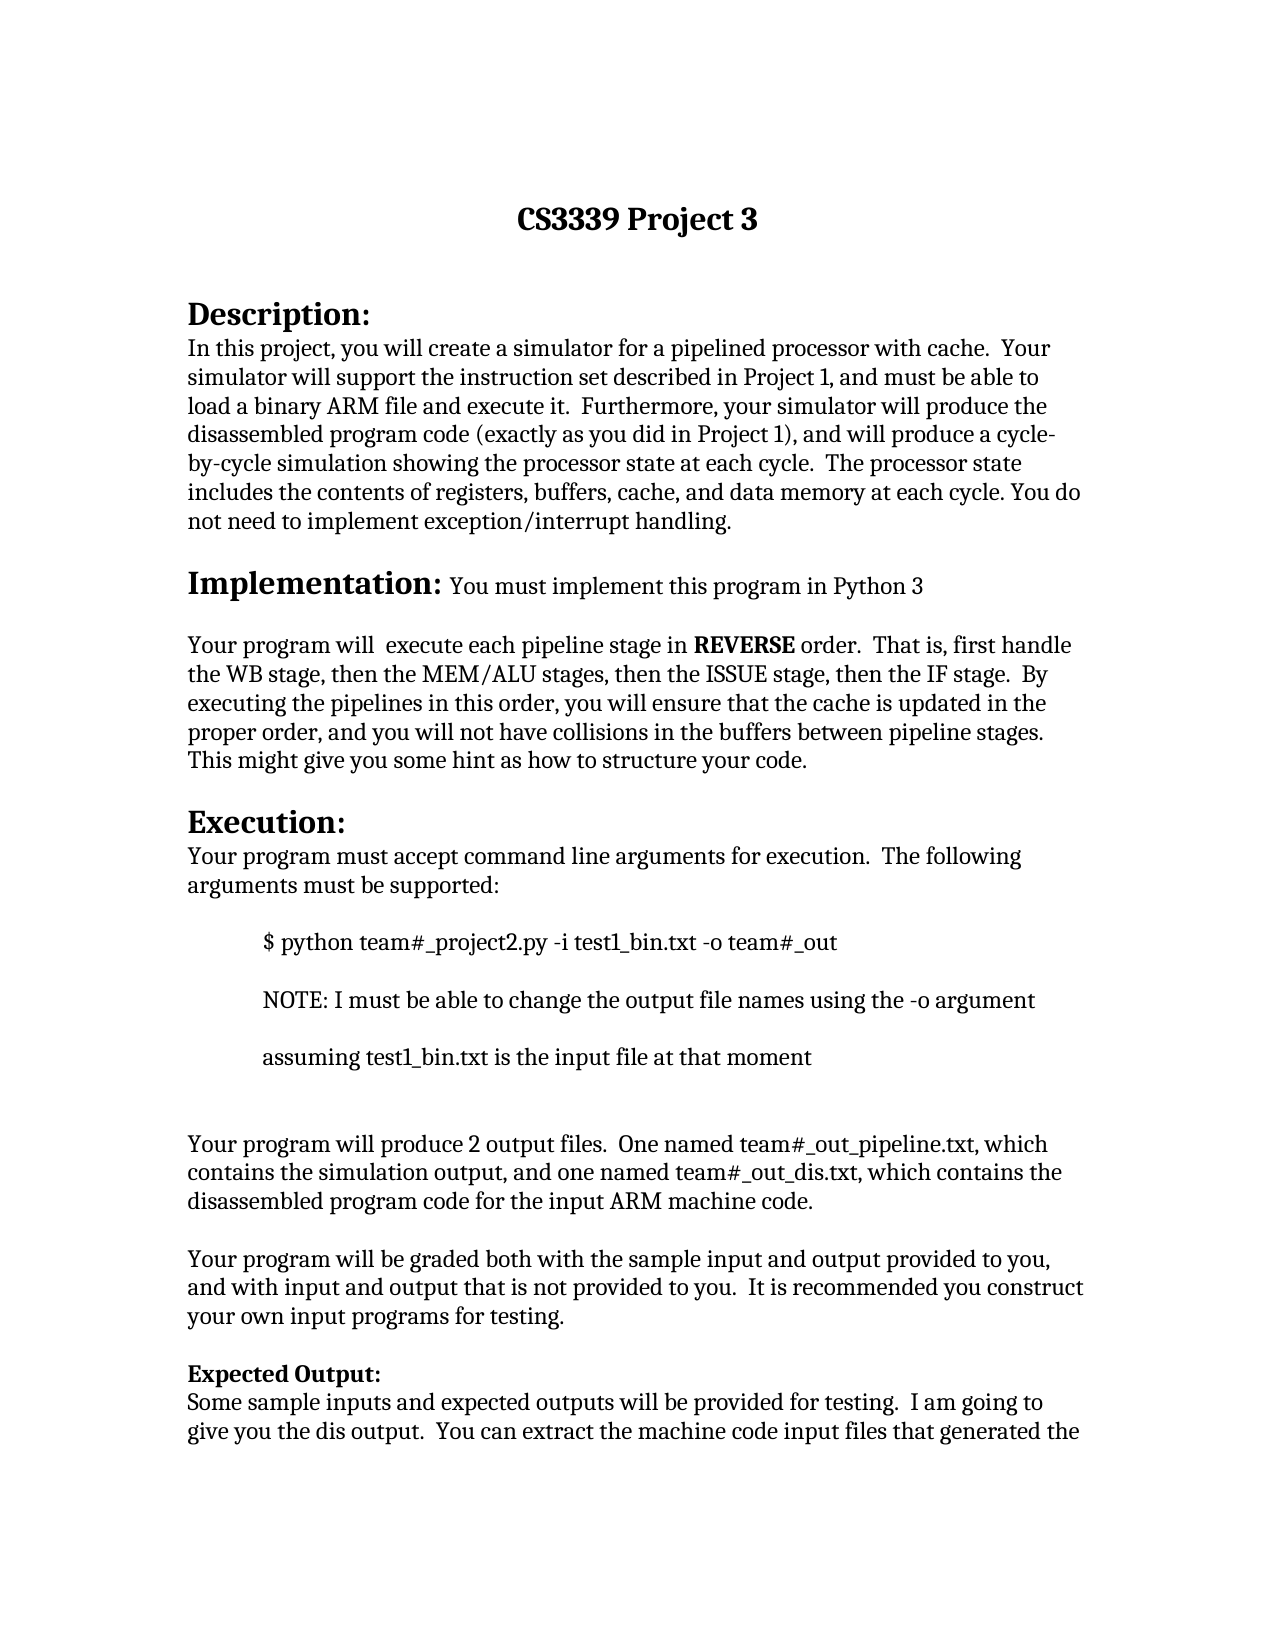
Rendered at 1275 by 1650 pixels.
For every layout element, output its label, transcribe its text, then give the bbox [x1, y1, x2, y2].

text Your program must accept command line arguments for execution. The following arguments must be supported: [187, 842, 1087, 899]
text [187, 1388, 1087, 1446]
text Implementation: You must implement this program in Python 3 [187, 564, 1087, 602]
text assuming test1_bin.txt is the input file at that moment [187, 1043, 1087, 1072]
text Your program will be graded both with the sample input and output provided to you, and with input and output that is not provided to you. It is recommended you construct your own input programs for testing. [187, 1244, 1087, 1331]
text Execution: [187, 804, 1087, 842]
text NOTE: I must be able to change the output file names using the -o argument [187, 986, 1087, 1014]
text In this project, you will create a simulator for a pipelined processor with cache. Your simulator will support the instruction set described in Project 1, and must be able to load a binary ARM file and execute it. Furthermore, your simulator will produce the disassembled program code (exactly as you did in Project 1), and will produce a cycle-by-cycle simulation showing the processor state at each cycle. The processor state includes the contents of registers, buffers, cache, and data memory at each cycle. You do not need to implement exception/interrupt handling. [187, 334, 1087, 535]
text Expected Output: [187, 1359, 1087, 1388]
title CS3339 Project 3 [187, 200, 1087, 238]
text Your program will execute each pipeline stage in REVERSE order. That is, first handle the WB stage, then the MEM/ALU stages, then the ISSUE stage, then the IF stage. By executing the pipelines in this order, you will ensure that the cache is updated in the proper order, and you will not have collisions in the buffers between pipeline stages. This might give you some hint as how to structure your code. [187, 631, 1087, 775]
text Your program will produce 2 output files. One named team#_out_pipeline.txt, which contains the simulation output, and one named team#_out_dis.txt, which contains the disassembled program code for the input ARM machine code. [187, 1129, 1087, 1216]
text $ python team#_project2.py -i test1_bin.txt -o team#_out [187, 928, 1087, 957]
text Description: [187, 296, 1087, 334]
